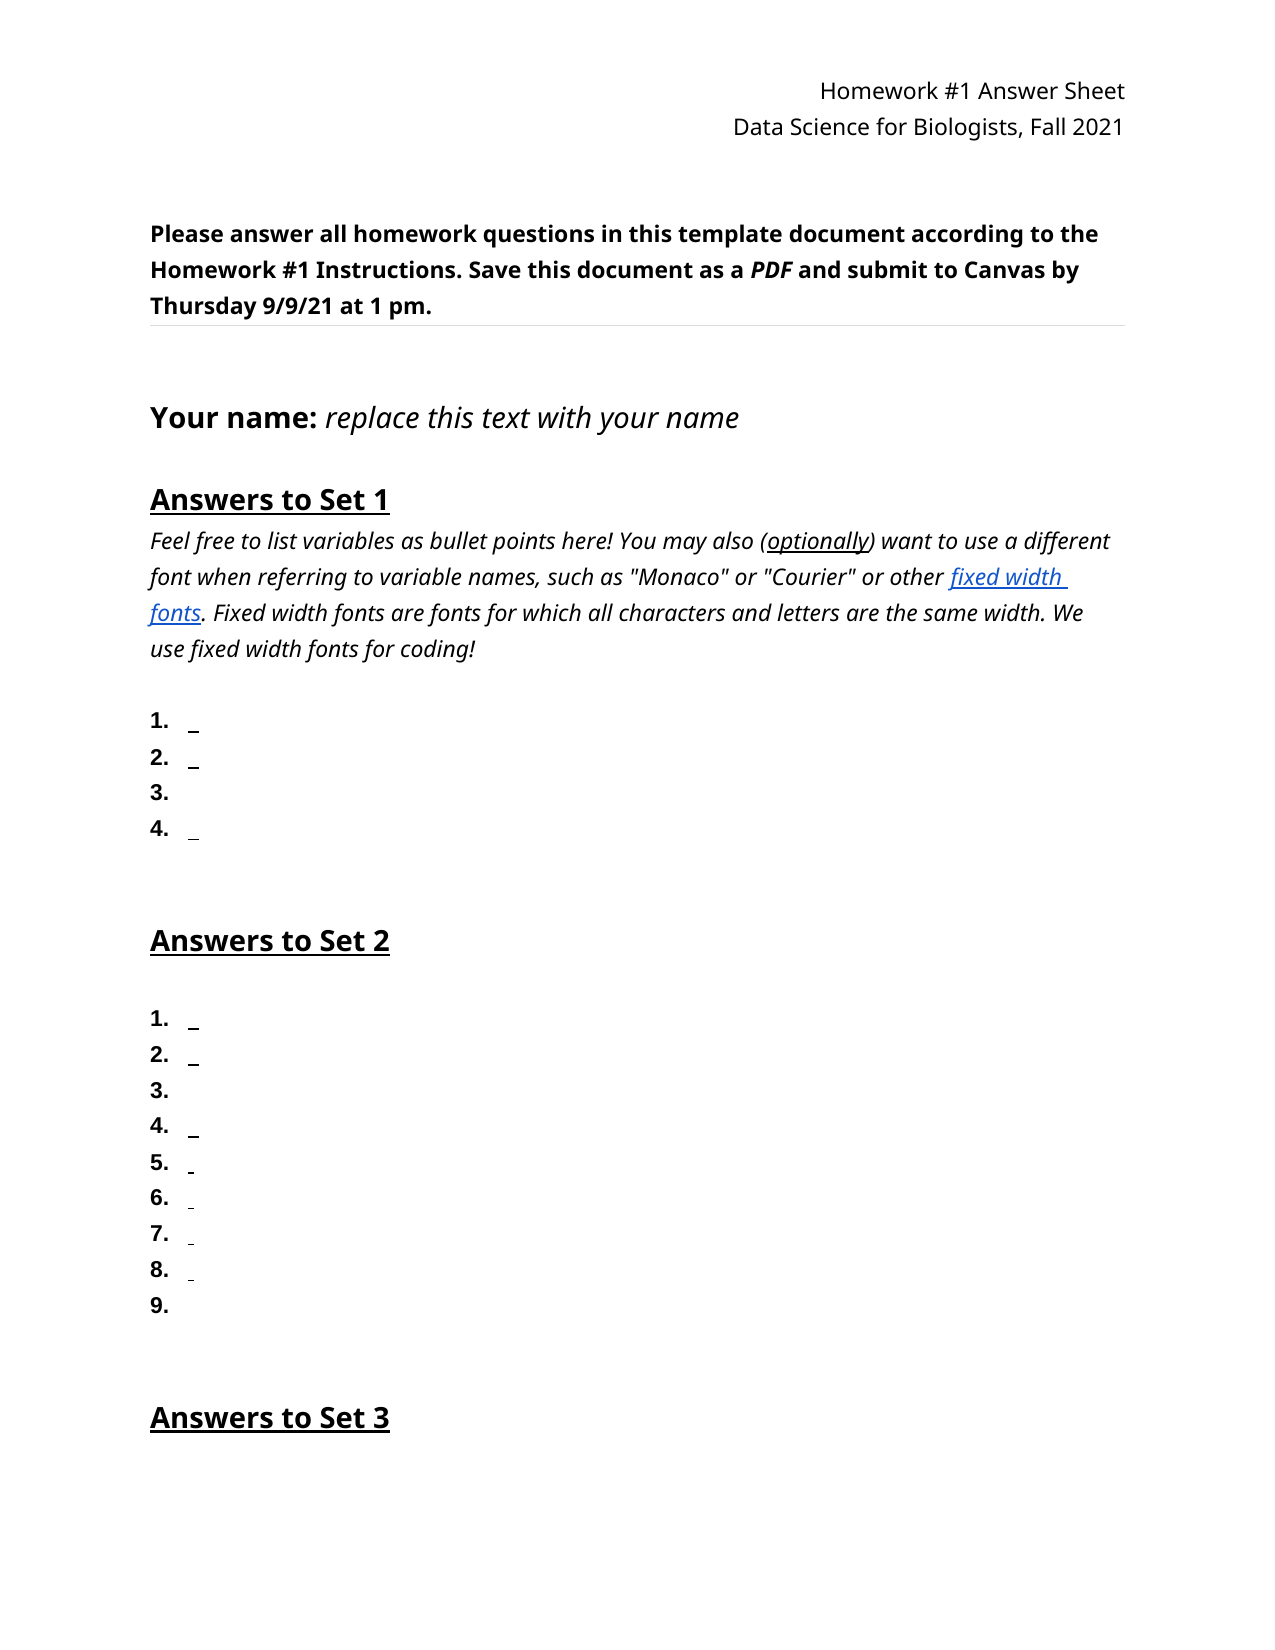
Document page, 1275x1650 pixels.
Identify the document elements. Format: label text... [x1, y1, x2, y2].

text Your name: replace this text with your name [150, 398, 1125, 437]
text Answers to Set 2 [150, 920, 1125, 960]
text Answers to Set 1 [150, 479, 1125, 519]
text Please answer all homework questions in this template document according to the Homework #1 Instructions. Save this document as a PDF and submit to Canvas by Thursday 9/9/21 at 1 pm. [150, 218, 1125, 321]
text Answers to Set 3 [150, 1397, 1125, 1437]
text Feel free to list variables as bullet points here! You may also (optionally) want to use a different font when referring to variable names, such as "Monaco" or "Courier" or other fixed width fonts. Fixed width fonts are fonts for which all characters and letters are the same width. We use fixed width fonts for coding! [150, 525, 1125, 664]
